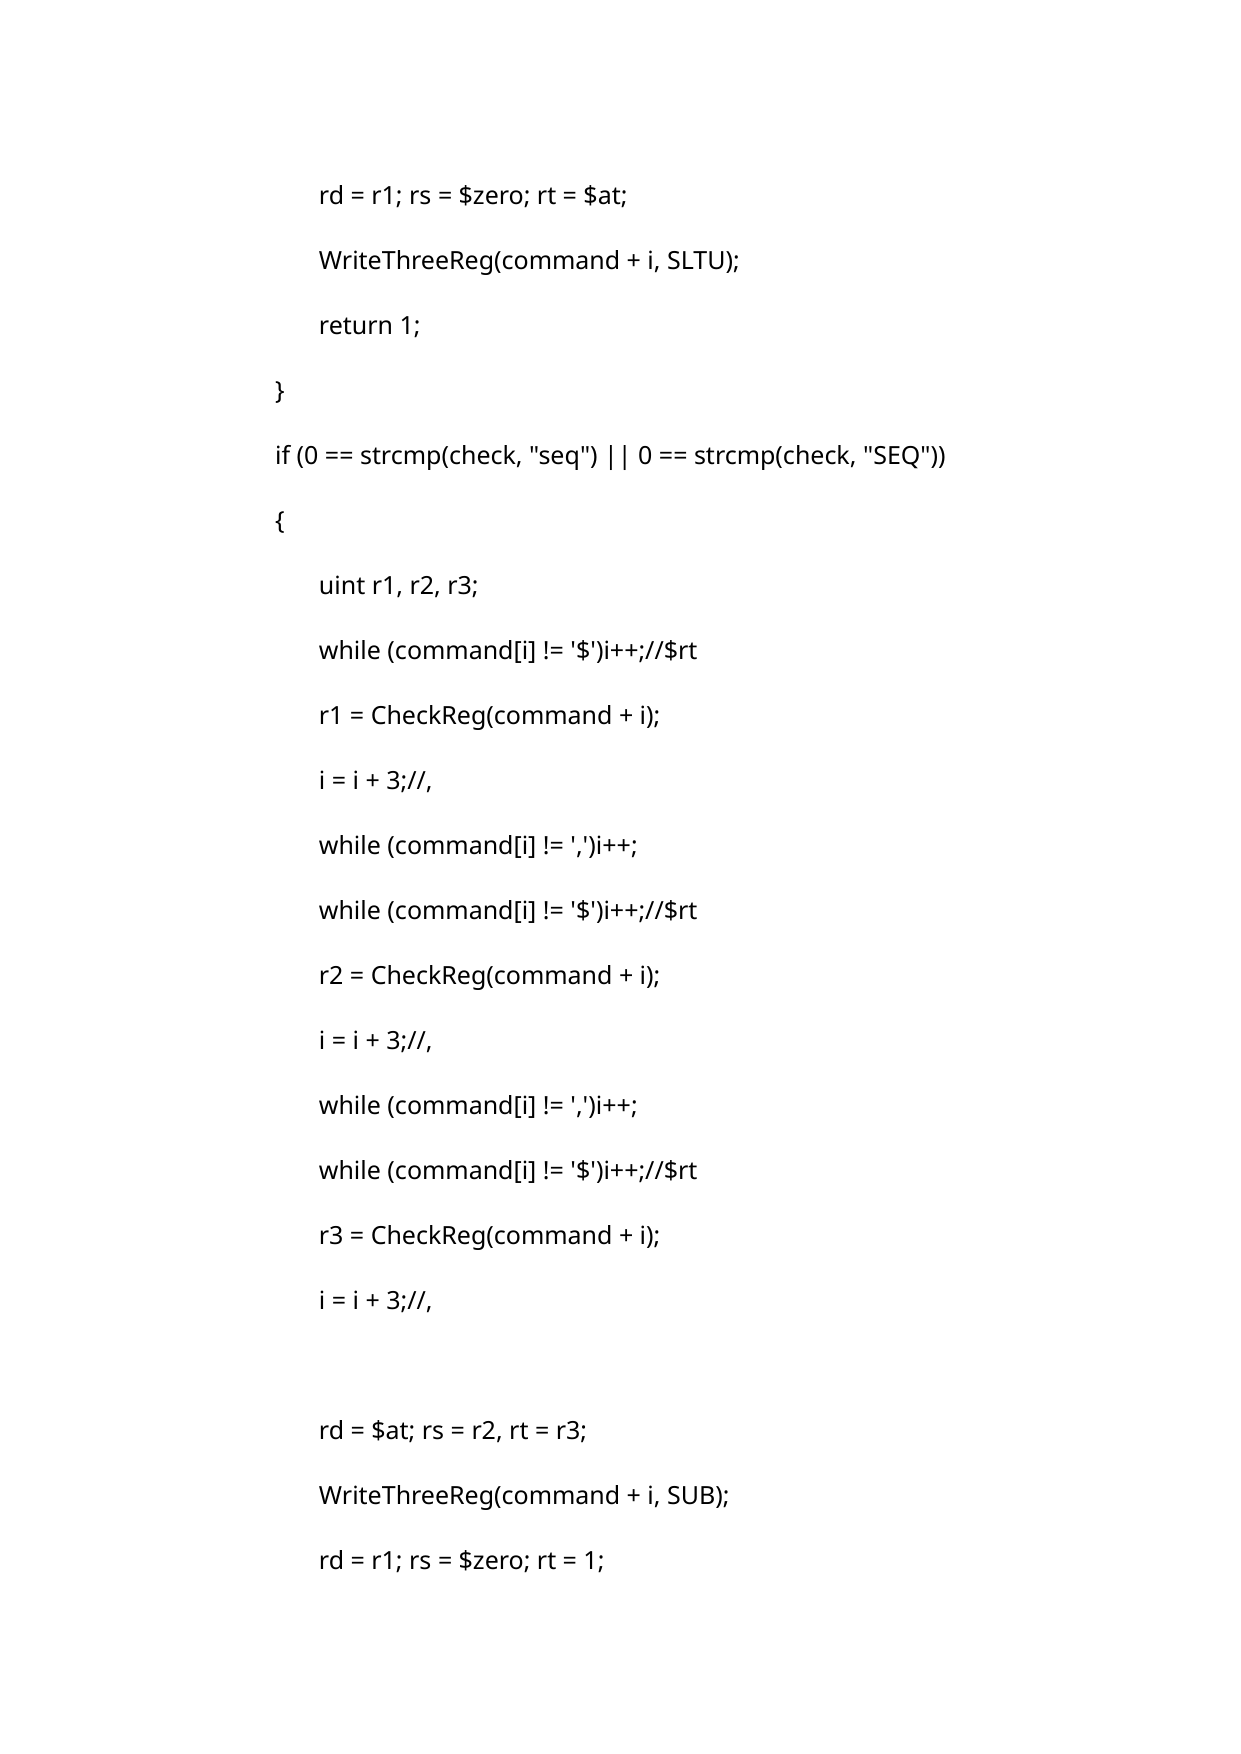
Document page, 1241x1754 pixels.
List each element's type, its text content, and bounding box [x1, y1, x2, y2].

text while (command[i] != ',')i++; [187, 812, 1053, 877]
text rd = r1; rs = $zero; rt = 1; [187, 1527, 1053, 1592]
text r2 = CheckReg(command + i); [187, 942, 1053, 1007]
text i = i + 3;//, [187, 1267, 1053, 1332]
text WriteThreeReg(command + i, SUB); [187, 1462, 1053, 1527]
text while (command[i] != '$')i++;//$rt [187, 1137, 1053, 1202]
text while (command[i] != '$')i++;//$rt [187, 877, 1053, 942]
text } [187, 357, 1053, 422]
text rd = r1; rs = $zero; rt = $at; [187, 162, 1053, 227]
text r3 = CheckReg(command + i); [187, 1202, 1053, 1267]
text if (0 == strcmp(check, "seq") || 0 == strcmp(check, "SEQ")) [187, 422, 1053, 487]
text return 1; [187, 292, 1053, 357]
text r1 = CheckReg(command + i); [187, 682, 1053, 747]
text uint r1, r2, r3; [187, 552, 1053, 617]
text i = i + 3;//, [187, 747, 1053, 812]
text rd = $at; rs = r2, rt = r3; [187, 1397, 1053, 1462]
text { [187, 487, 1053, 552]
text while (command[i] != '$')i++;//$rt [187, 617, 1053, 682]
text WriteThreeReg(command + i, SLTU); [187, 227, 1053, 292]
text while (command[i] != ',')i++; [187, 1072, 1053, 1137]
text i = i + 3;//, [187, 1007, 1053, 1072]
